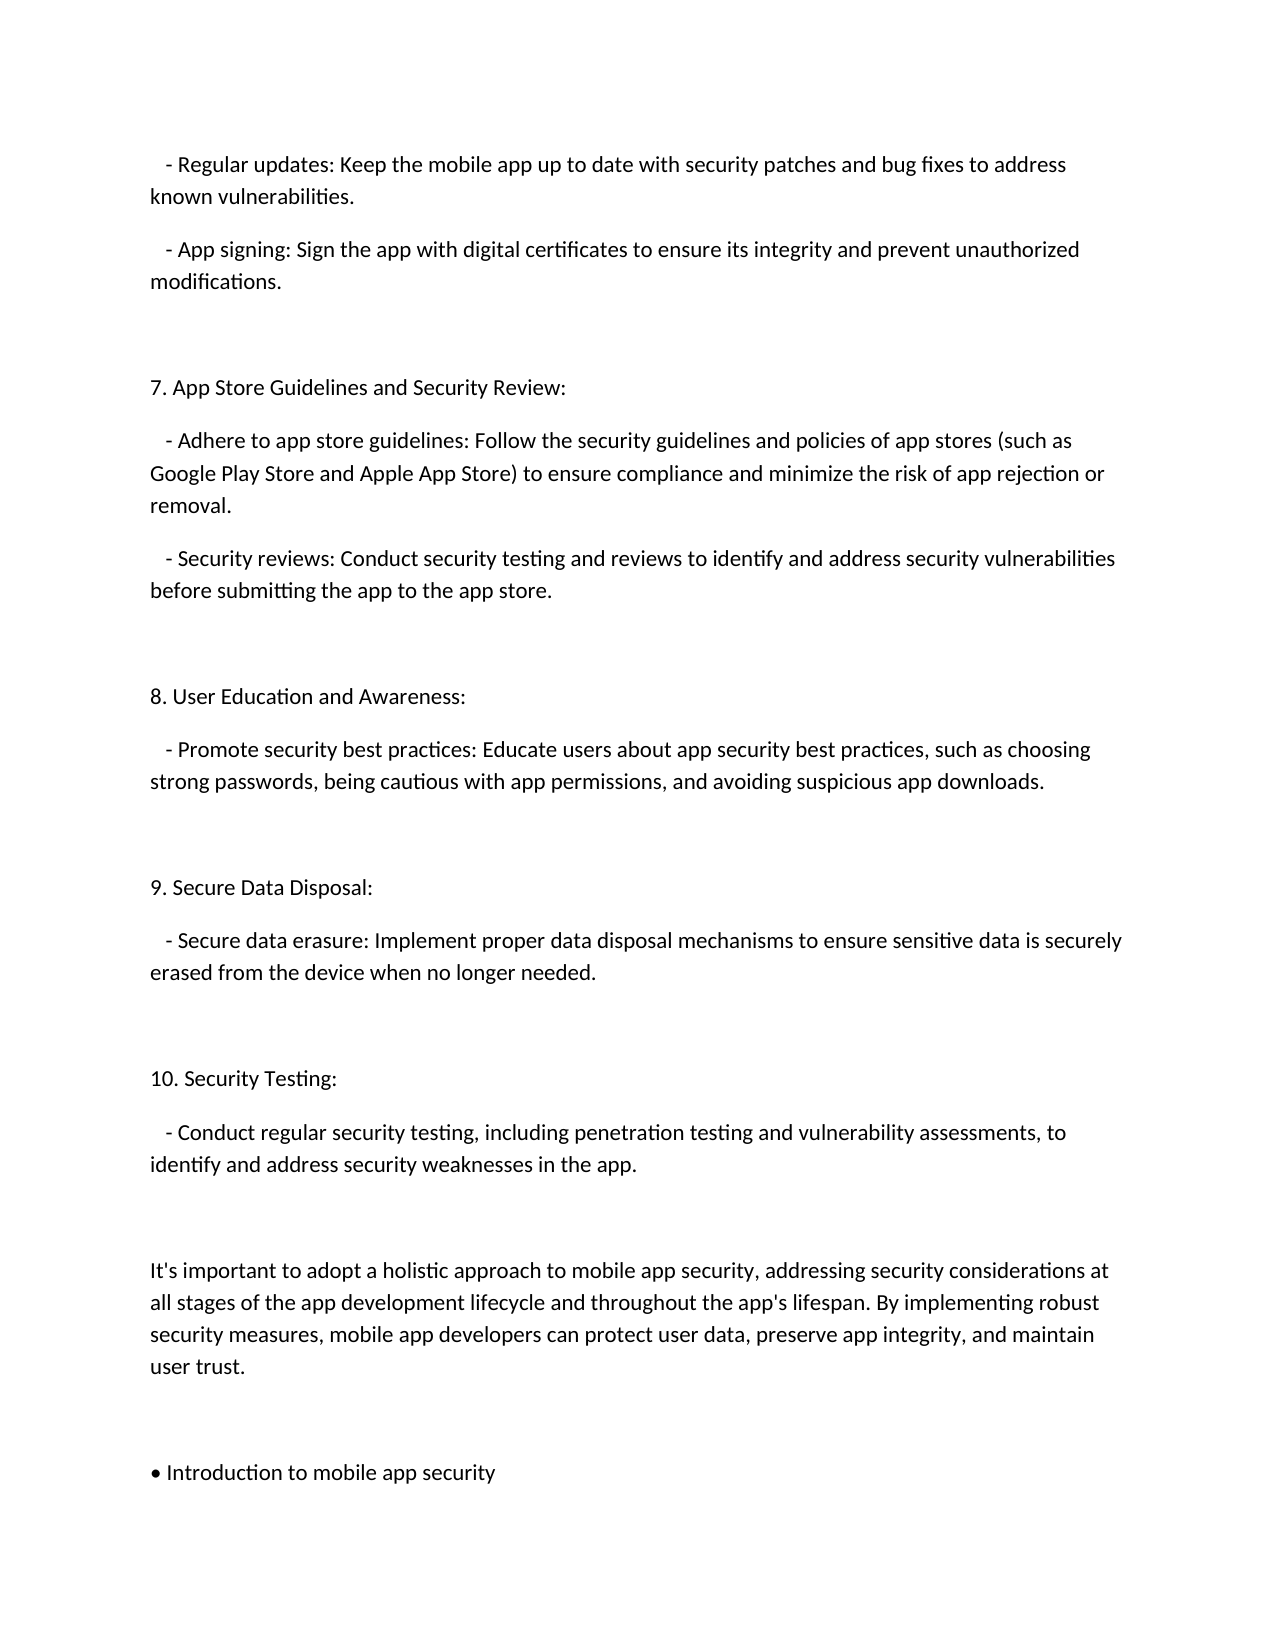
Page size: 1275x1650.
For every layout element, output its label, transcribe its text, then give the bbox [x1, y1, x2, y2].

text 7. App Store Guidelines and Security Review: [150, 373, 1125, 401]
text - Regular updates: Keep the mobile app up to date with security patches and bug fixes to address known vulnerabilities. [150, 150, 1125, 210]
text - Security reviews: Conduct security testing and reviews to identify and address security vulnerabilities before submitting the app to the app store. [150, 544, 1125, 604]
text - Conduct regular security testing, including penetration testing and vulnerability assessments, to identify and address security weaknesses in the app. [150, 1118, 1125, 1178]
text - App signing: Sign the app with digital certificates to ensure its integrity and prevent unauthorized modifications. [150, 235, 1125, 295]
text 8. User Education and Awareness: [150, 682, 1125, 710]
text - Promote security best practices: Educate users about app security best practices, such as choosing strong passwords, being cautious with app permissions, and avoiding suspicious app downloads. [150, 735, 1125, 795]
text - Adhere to app store guidelines: Follow the security guidelines and policies of app stores (such as Google Play Store and Apple App Store) to ensure compliance and minimize the risk of app rejection or removal. [150, 426, 1125, 519]
text It's important to adopt a holistic approach to mobile app security, addressing security considerations at all stages of the app development lifecycle and throughout the app's lifespan. By implementing robust security measures, mobile app developers can protect user data, preserve app integrity, and maintain user trust. [150, 1256, 1125, 1380]
text 10. Security Testing: [150, 1064, 1125, 1093]
text • Introduction to mobile app security [150, 1458, 1125, 1486]
text - Secure data erasure: Implement proper data disposal mechanisms to ensure sensitive data is securely erased from the device when no longer needed. [150, 926, 1125, 987]
text 9. Secure Data Disposal: [150, 873, 1125, 901]
